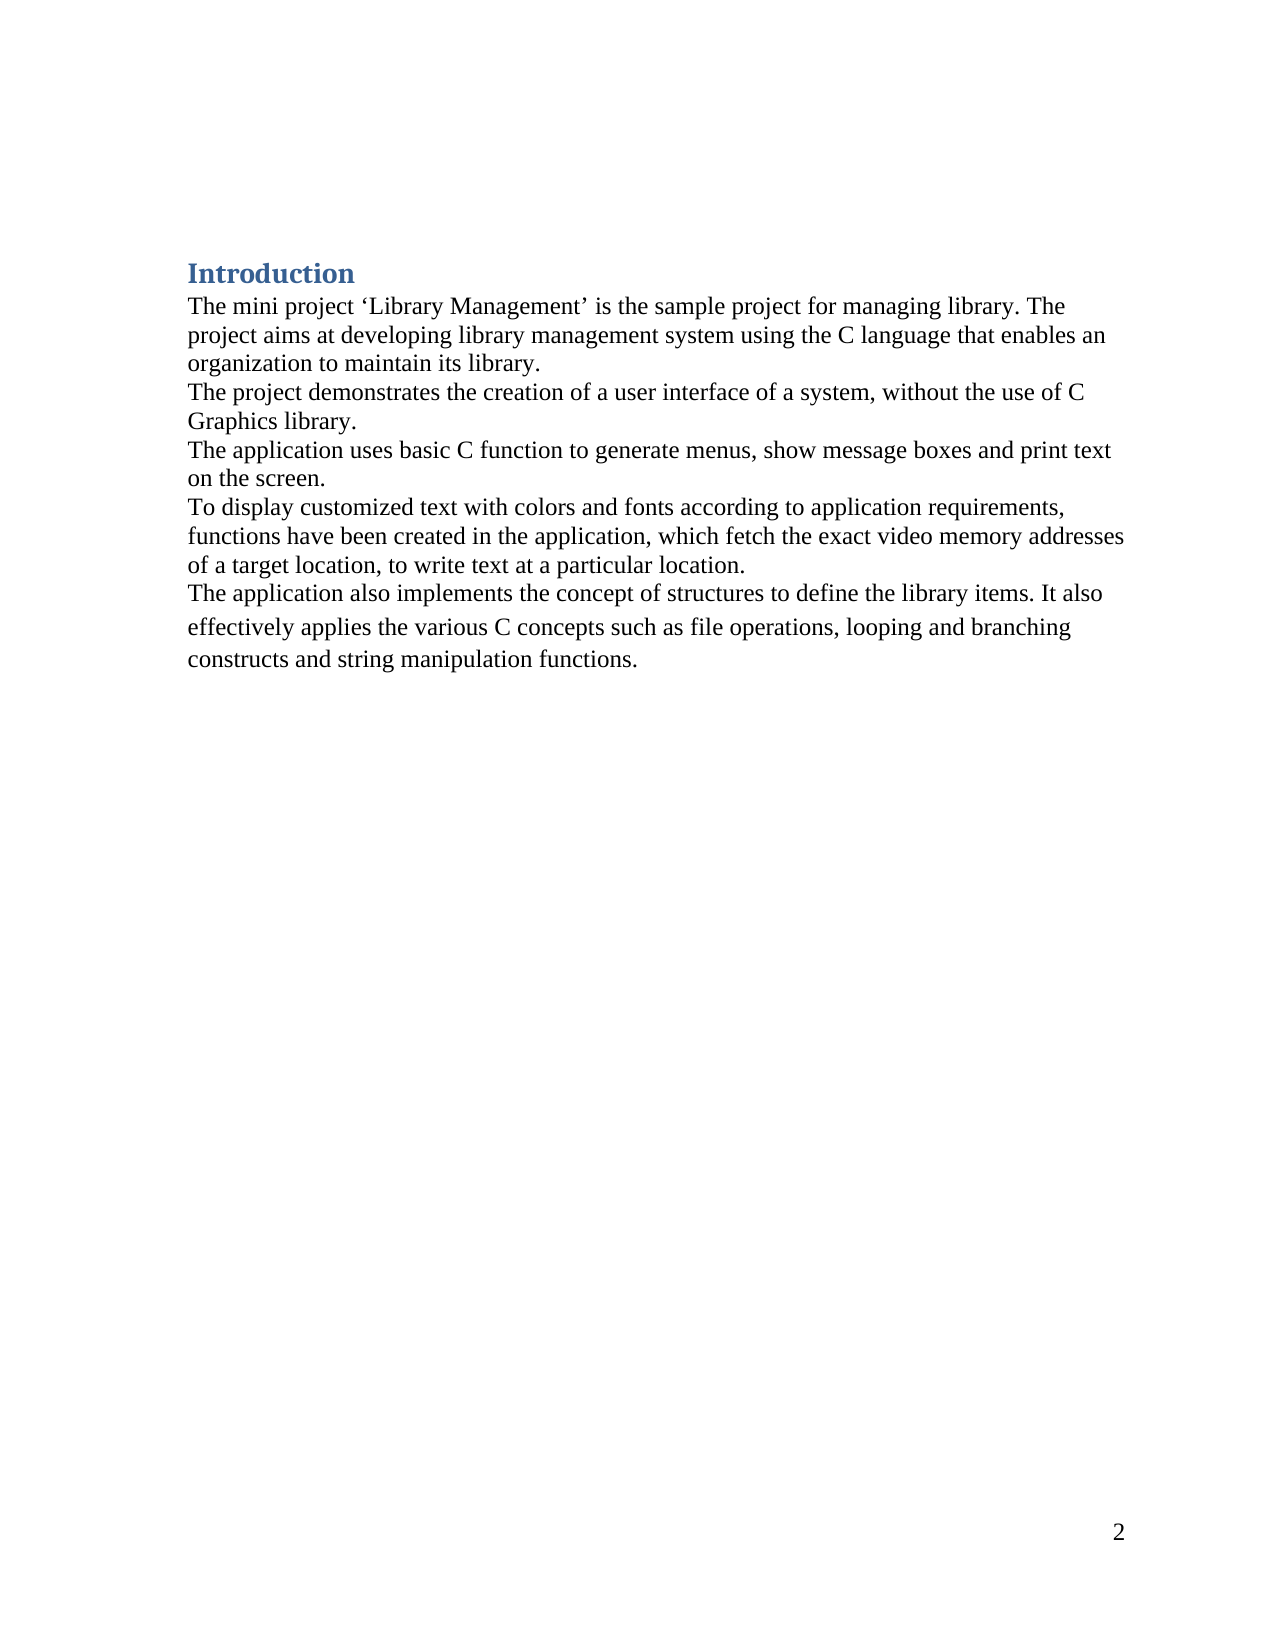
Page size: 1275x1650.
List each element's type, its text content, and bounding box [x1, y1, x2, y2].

text The application uses basic C function to generate menus, show message boxes and print text on the screen. [187, 435, 1125, 492]
text The project demonstrates the creation of a user interface of a system, without the use of C Graphics library. [187, 377, 1125, 435]
text To display customized text with colors and fonts according to application requirements, functions have been created in the application, which fetch the exact video memory addresses of a target location, to write text at a particular location. [187, 492, 1125, 578]
subtitle Introduction [187, 257, 1125, 291]
text The application also implements the concept of structures to define the library items. It also effectively applies the various C concepts such as file operations, looping and branching constructs and string manipulation functions. [187, 578, 1125, 673]
text The mini project ‘Library Management’ is the sample project for managing library. The project aims at developing library management system using the C language that enables an organization to maintain its library. [187, 291, 1125, 377]
